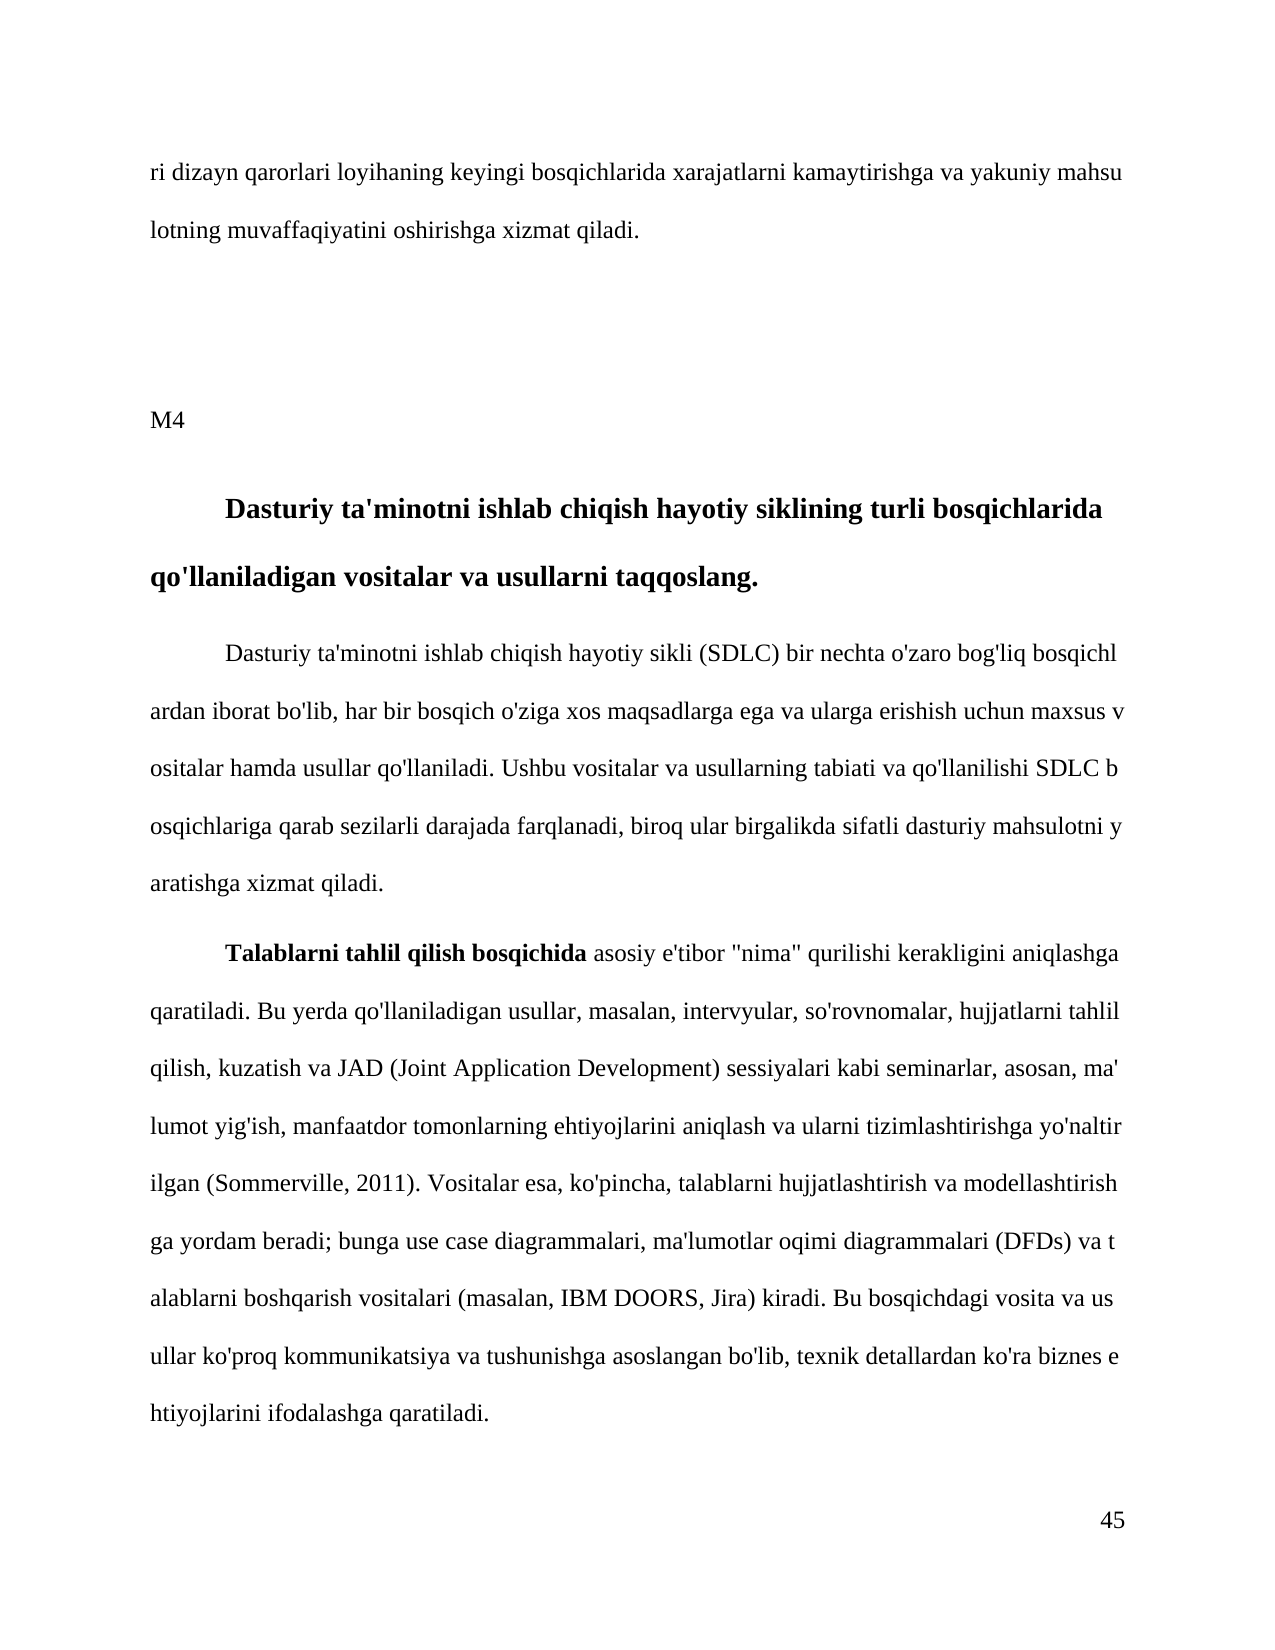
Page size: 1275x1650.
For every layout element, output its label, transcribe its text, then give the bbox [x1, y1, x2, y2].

text Talablarni tahlil qilish bosqichida asosiy e'tibor "nima" qurilishi kerakligini aniqlashga qaratiladi. Bu yerda qo'llaniladigan usullar, masalan, intervyular, so'rovnomalar, hujjatlarni tahlil qilish, kuzatish va JAD (Joint Application Development) sessiyalari kabi seminarlar, asosan, ma'lumot yig'ish, manfaatdor tomonlarning ehtiyojlarini aniqlash va ularni tizimlashtirishga yo'naltirilgan (Sommerville, 2011). Vositalar esa, ko'pincha, talablarni hujjatlashtirish va modellashtirishga yordam beradi; bunga use case diagrammalari, ma'lumotlar oqimi diagrammalari (DFDs) va talablarni boshqarish vositalari (masalan, IBM DOORS, Jira) kiradi. Bu bosqichdagi vosita va usullar ko'proq kommunikatsiya va tushunishga asoslangan bo'lib, texnik detallardan ko'ra biznes ehtiyojlarini ifodalashga qaratiladi. [150, 938, 1125, 1427]
text Dasturiy ta'minotni ishlab chiqish hayotiy sikli (SDLC) bir nechta o'zaro bog'liq bosqichlardan iborat bo'lib, har bir bosqich o'ziga xos maqsadlarga ega va ularga erishish uchun maxsus vositalar hamda usullar qo'llaniladi. Ushbu vositalar va usullarning tabiati va qo'llanilishi SDLC bosqichlariga qarab sezilarli darajada farqlanadi, biroq ular birgalikda sifatli dasturiy mahsulotni yaratishga xizmat qiladi. [150, 638, 1125, 897]
text Dasturiy ta'minotni ishlab chiqish hayotiy siklining turli bosqichlarida qo'llaniladigan vositalar va usullarni taqqoslang. [150, 492, 1125, 592]
text M4 [150, 405, 1125, 434]
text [150, 157, 1125, 244]
